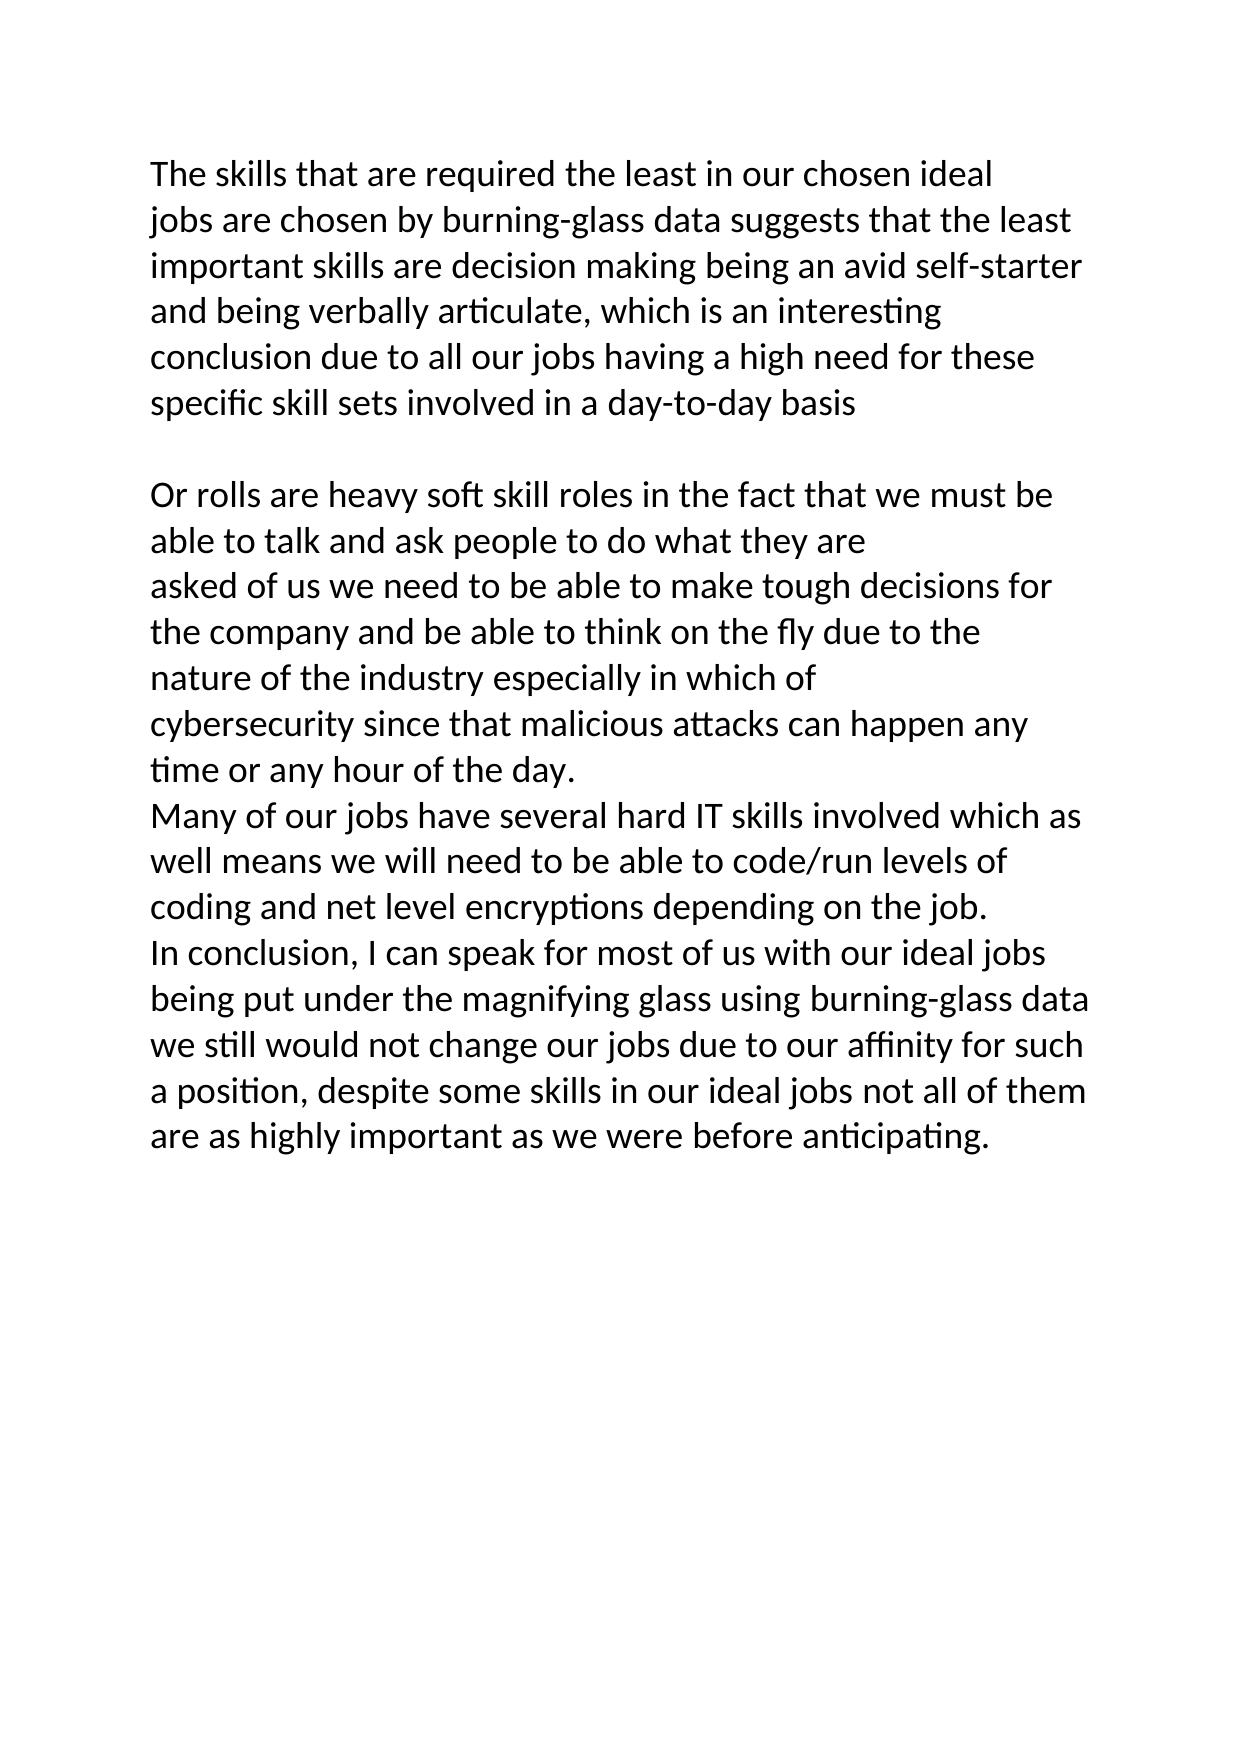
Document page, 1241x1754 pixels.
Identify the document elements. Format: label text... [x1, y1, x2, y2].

text Many of our jobs have several hard IT skills involved which as well means we will need to be able to code/run levels of coding and net level encryptions depending on the job. [150, 792, 1090, 929]
text The skills that are required the least in our chosen ideal jobs are chosen by burning-glass data suggests that the least important skills are decision making being an avid self-starter and being verbally articulate, which is an interesting conclusion due to all our jobs having a high need for these specific skill sets involved in a day-to-day basis [150, 150, 1090, 425]
text In conclusion, I can speak for most of us with our ideal jobs being put under the magnifying glass using burning-glass data we still would not change our jobs due to our affinity for such a position, despite some skills in our ideal jobs not all of them are as highly important as we were before anticipating. [150, 929, 1090, 1158]
text Or rolls are heavy soft skill roles in the fact that we must be able to talk and ask people to do what they are asked of us we need to be able to make tough decisions for the company and be able to think on the fly due to the nature of the industry especially in which of cybersecurity since that malicious attacks can happen any time or any hour of the day. [150, 471, 1090, 792]
